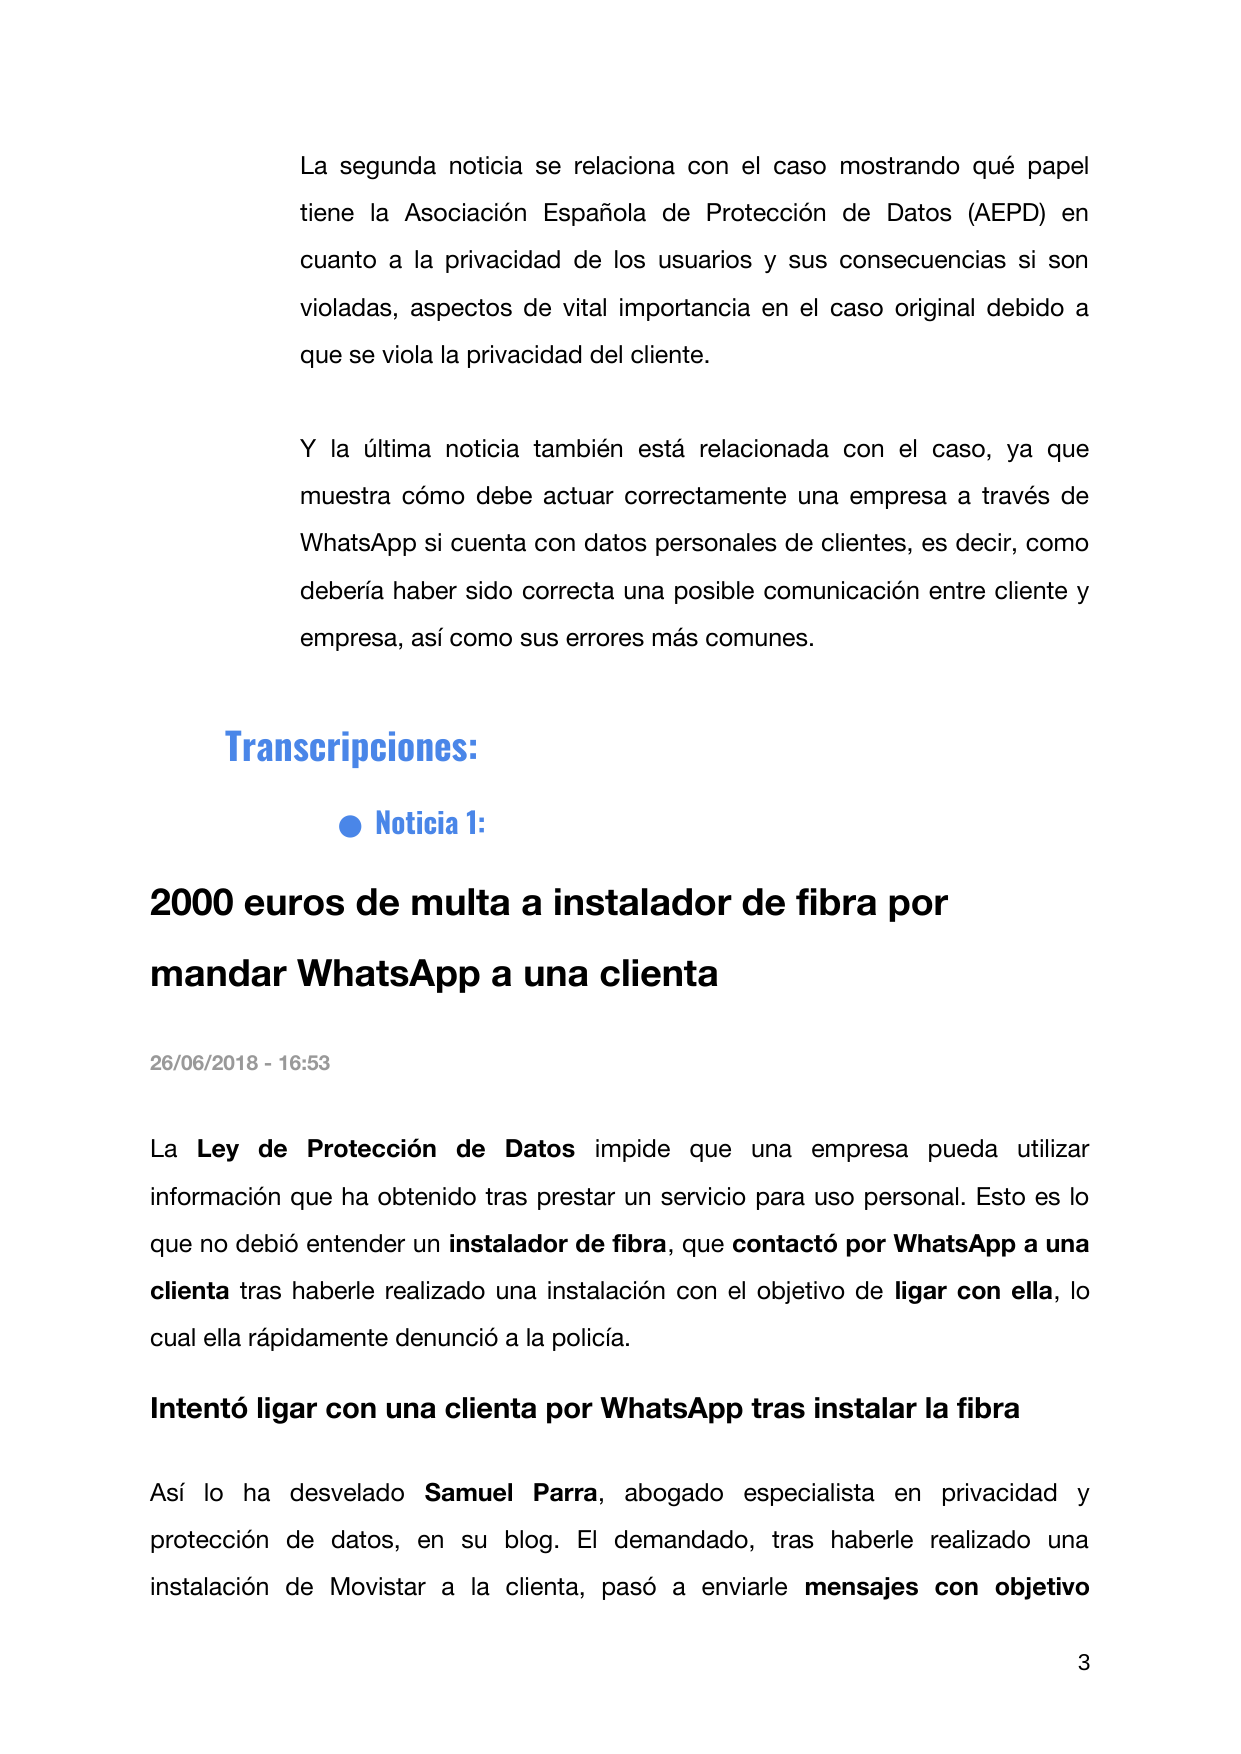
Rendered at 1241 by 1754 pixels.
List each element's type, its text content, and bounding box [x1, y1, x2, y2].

text La segunda noticia se relaciona con el caso mostrando qué papel tiene la Asociación Española de Protección de Datos (AEPD) en cuanto a la privacidad de los usuarios y sus consecuencias si son violadas, aspectos de vital importancia en el caso original debido a que se viola la privacidad del cliente. [300, 150, 1090, 370]
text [150, 1477, 1090, 1602]
subtitle 2000 euros de multa a instalador de fibra por mandar WhatsApp a una clienta [150, 864, 1090, 1012]
text La Ley de Protección de Datos impide que una empresa pueda utilizar información que ha obtenido tras prestar un servicio para uso personal. Esto es lo que no debió entender un instalador de fibra, que contactó por WhatsApp a una clienta tras haberle realizado una instalación con el objetivo de ligar con ella, lo cual ella rápidamente denunció a la policía. [150, 1133, 1090, 1354]
subtitle Intentó ligar con una clienta por WhatsApp tras instalar la fibra [150, 1369, 1090, 1427]
list Noticia 1: [337, 800, 1090, 843]
text Transcripciones: [150, 716, 1090, 772]
subtitle 26/06/2018 - 16:53 [150, 1036, 1090, 1091]
text Y la última noticia también está relacionada con el caso, ya que muestra cómo debe actuar correctamente una empresa a través de WhatsApp si cuenta con datos personales de clientes, es decir, como debería haber sido correcta una posible comunicación entre cliente y empresa, así como sus errores más comunes. [300, 433, 1090, 653]
